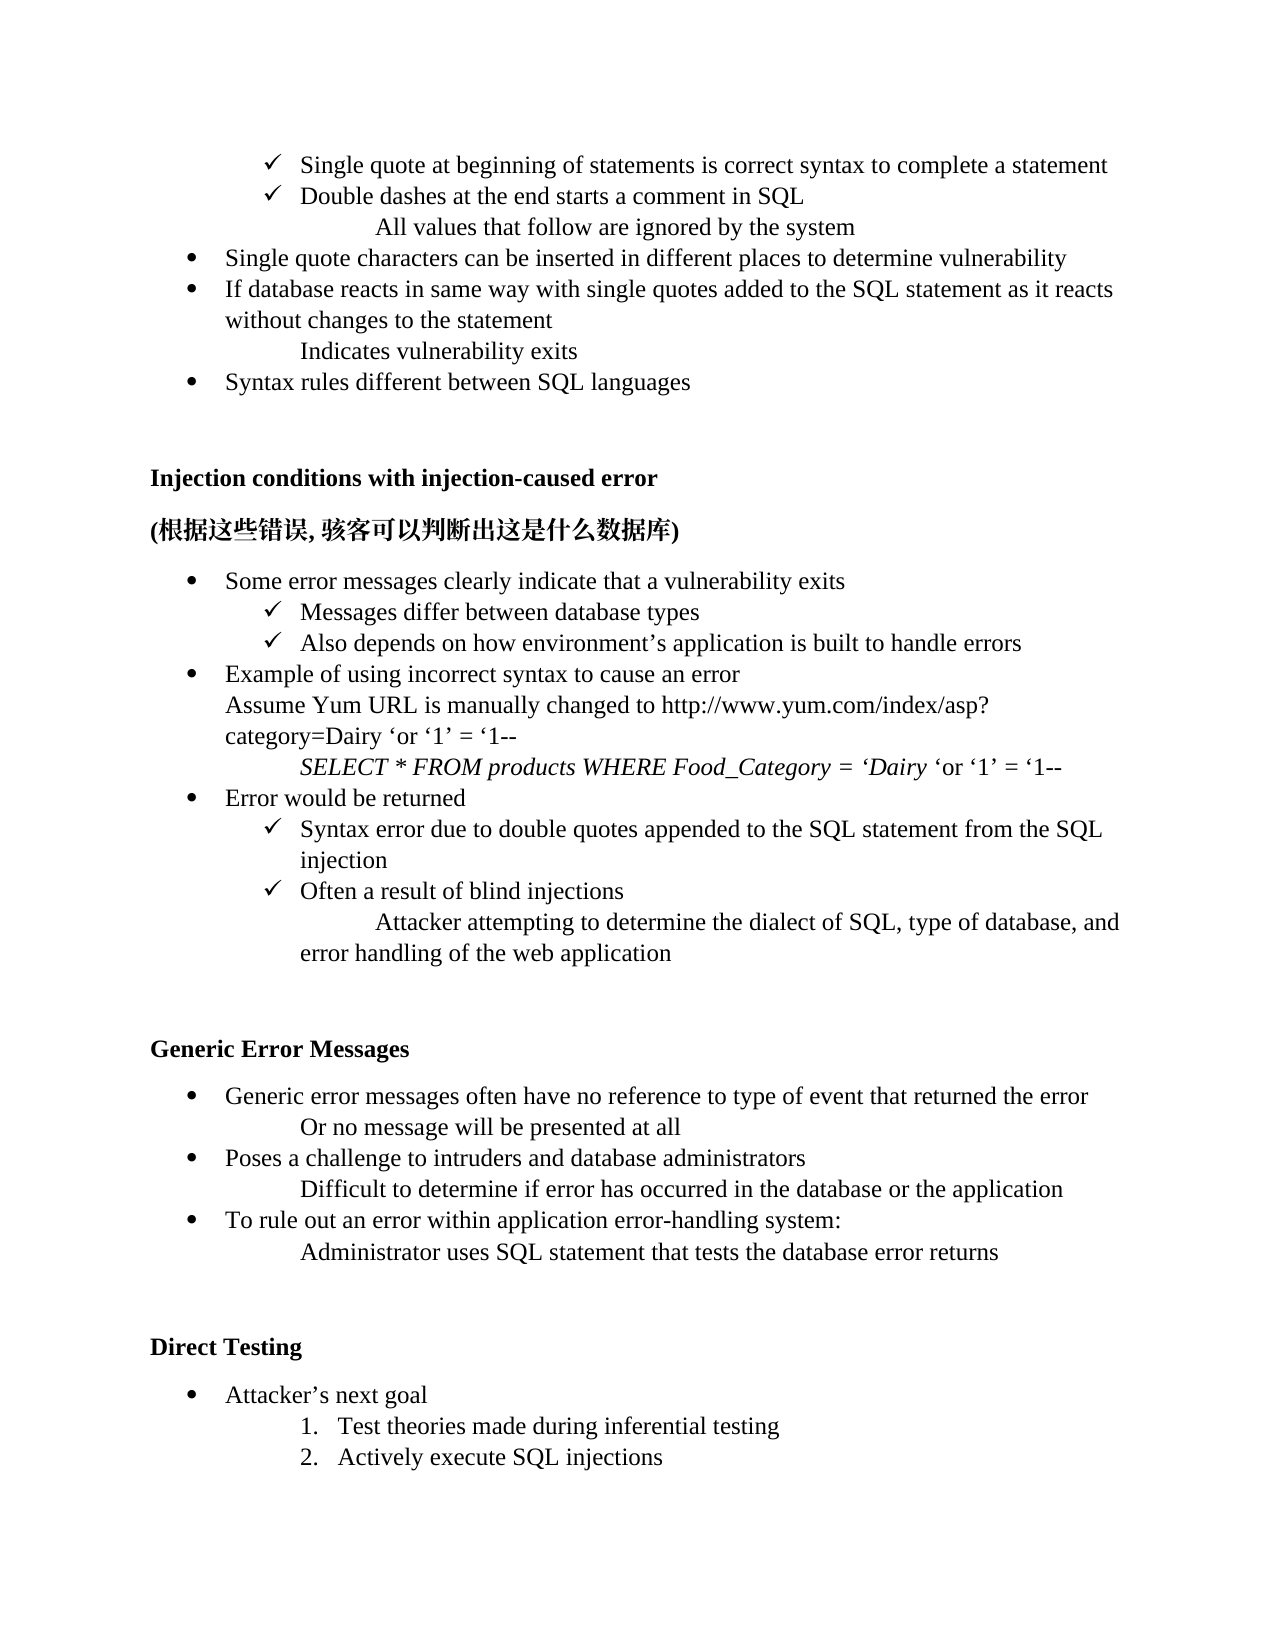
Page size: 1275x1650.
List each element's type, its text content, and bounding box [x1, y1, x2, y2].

text Generic Error Messages [150, 1034, 1125, 1062]
list Actively execute SQL injections [300, 1442, 1125, 1471]
list Also depends on how environment’s application is built to handle errors [262, 628, 1125, 657]
list Assume Yum URL is manually changed to http://www.yum.com/index/asp?category=Dairy ‘or ‘1’ = ‘1-- [225, 690, 1125, 750]
text Direct Testing [150, 1332, 1125, 1361]
list Attacker’s next goal [187, 1380, 1125, 1408]
list All values that follow are ignored by the system [300, 212, 1125, 241]
list Generic error messages often have no reference to type of event that returned the error [187, 1081, 1125, 1110]
list Test theories made during inferential testing [300, 1411, 1125, 1439]
list Syntax error due to double quotes appended to the SQL statement from the SQL injection [262, 814, 1125, 874]
list Indicates vulnerability exits [225, 336, 1125, 365]
list Attacker attempting to determine the dialect of SQL, type of database, and error handling of the web application [300, 907, 1125, 967]
list Example of using incorrect syntax to cause an error [187, 659, 1125, 688]
list Administrator uses SQL statement that tests the database error returns [225, 1237, 1125, 1265]
text (根据这些错误, 骇客可以判断出这是什么数据库) [150, 510, 1125, 546]
list Syntax rules different between SQL languages [187, 367, 1125, 396]
list If database reacts in same way with single quotes added to the SQL statement as it reacts without changes to the statement [187, 274, 1125, 334]
list Difficult to determine if error has occurred in the database or the application [225, 1174, 1125, 1203]
list SELECT * FROM products WHERE Food_Category = ‘Dairy ‘or ‘1’ = ‘1-- [225, 752, 1125, 781]
text Injection conditions with injection-caused error [150, 463, 1125, 491]
list To rule out an error within application error-handling system: [187, 1206, 1125, 1234]
list Single quote at beginning of statements is correct syntax to complete a statement [262, 150, 1125, 179]
list Or no message will be presented at all [225, 1112, 1125, 1141]
list Single quote characters can be inserted in different places to determine vulnerability [187, 243, 1125, 272]
list Error would be returned [187, 783, 1125, 812]
list Some error messages clearly indicate that a vulnerability exits [187, 566, 1125, 594]
list Messages differ between database types [262, 597, 1125, 626]
list Poses a challenge to intruders and database administrators [187, 1143, 1125, 1172]
list Double dashes at the end starts a comment in SQL [262, 181, 1125, 210]
list Often a result of blind injections [262, 876, 1125, 905]
